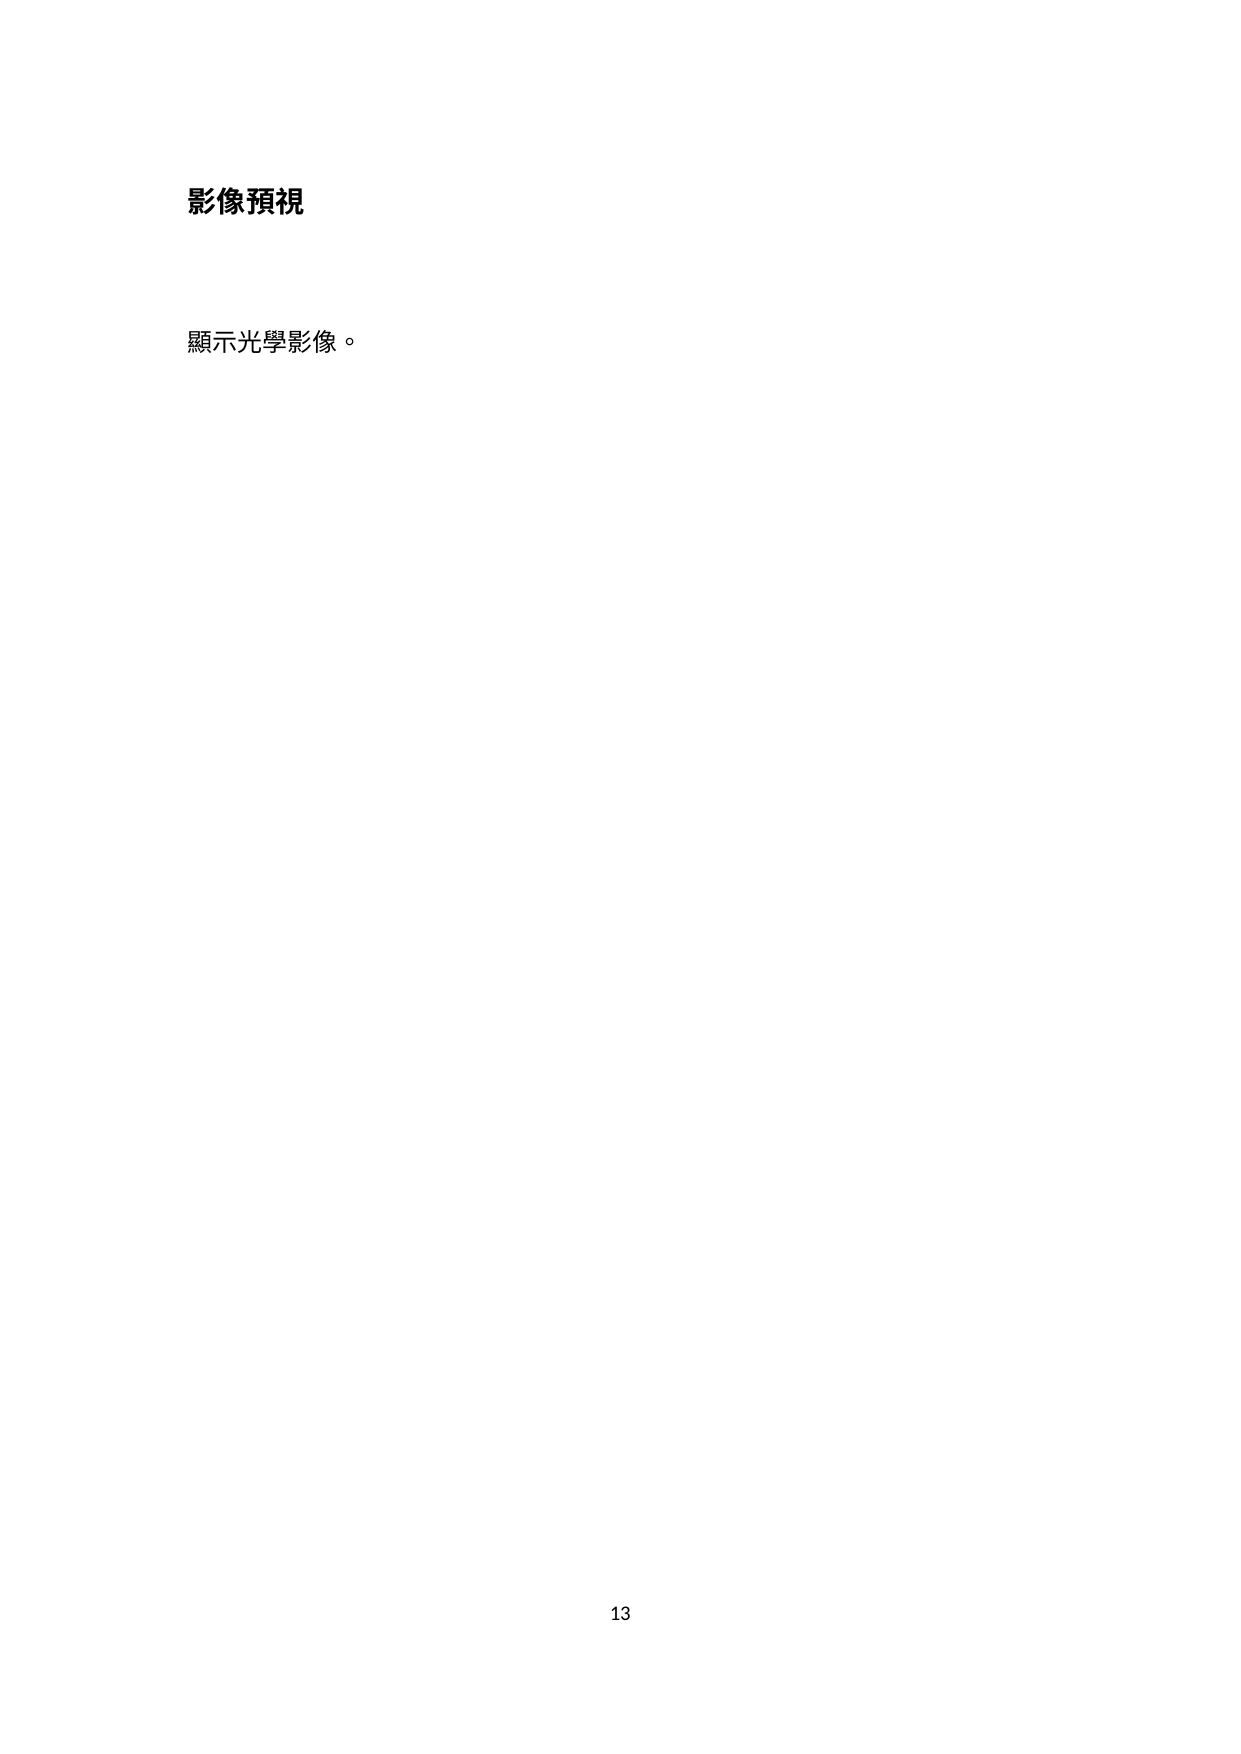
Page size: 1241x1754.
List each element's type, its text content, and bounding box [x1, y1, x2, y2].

subtitle 影像預視 [187, 162, 1053, 237]
text 顯示光學影像。 [187, 322, 1053, 359]
